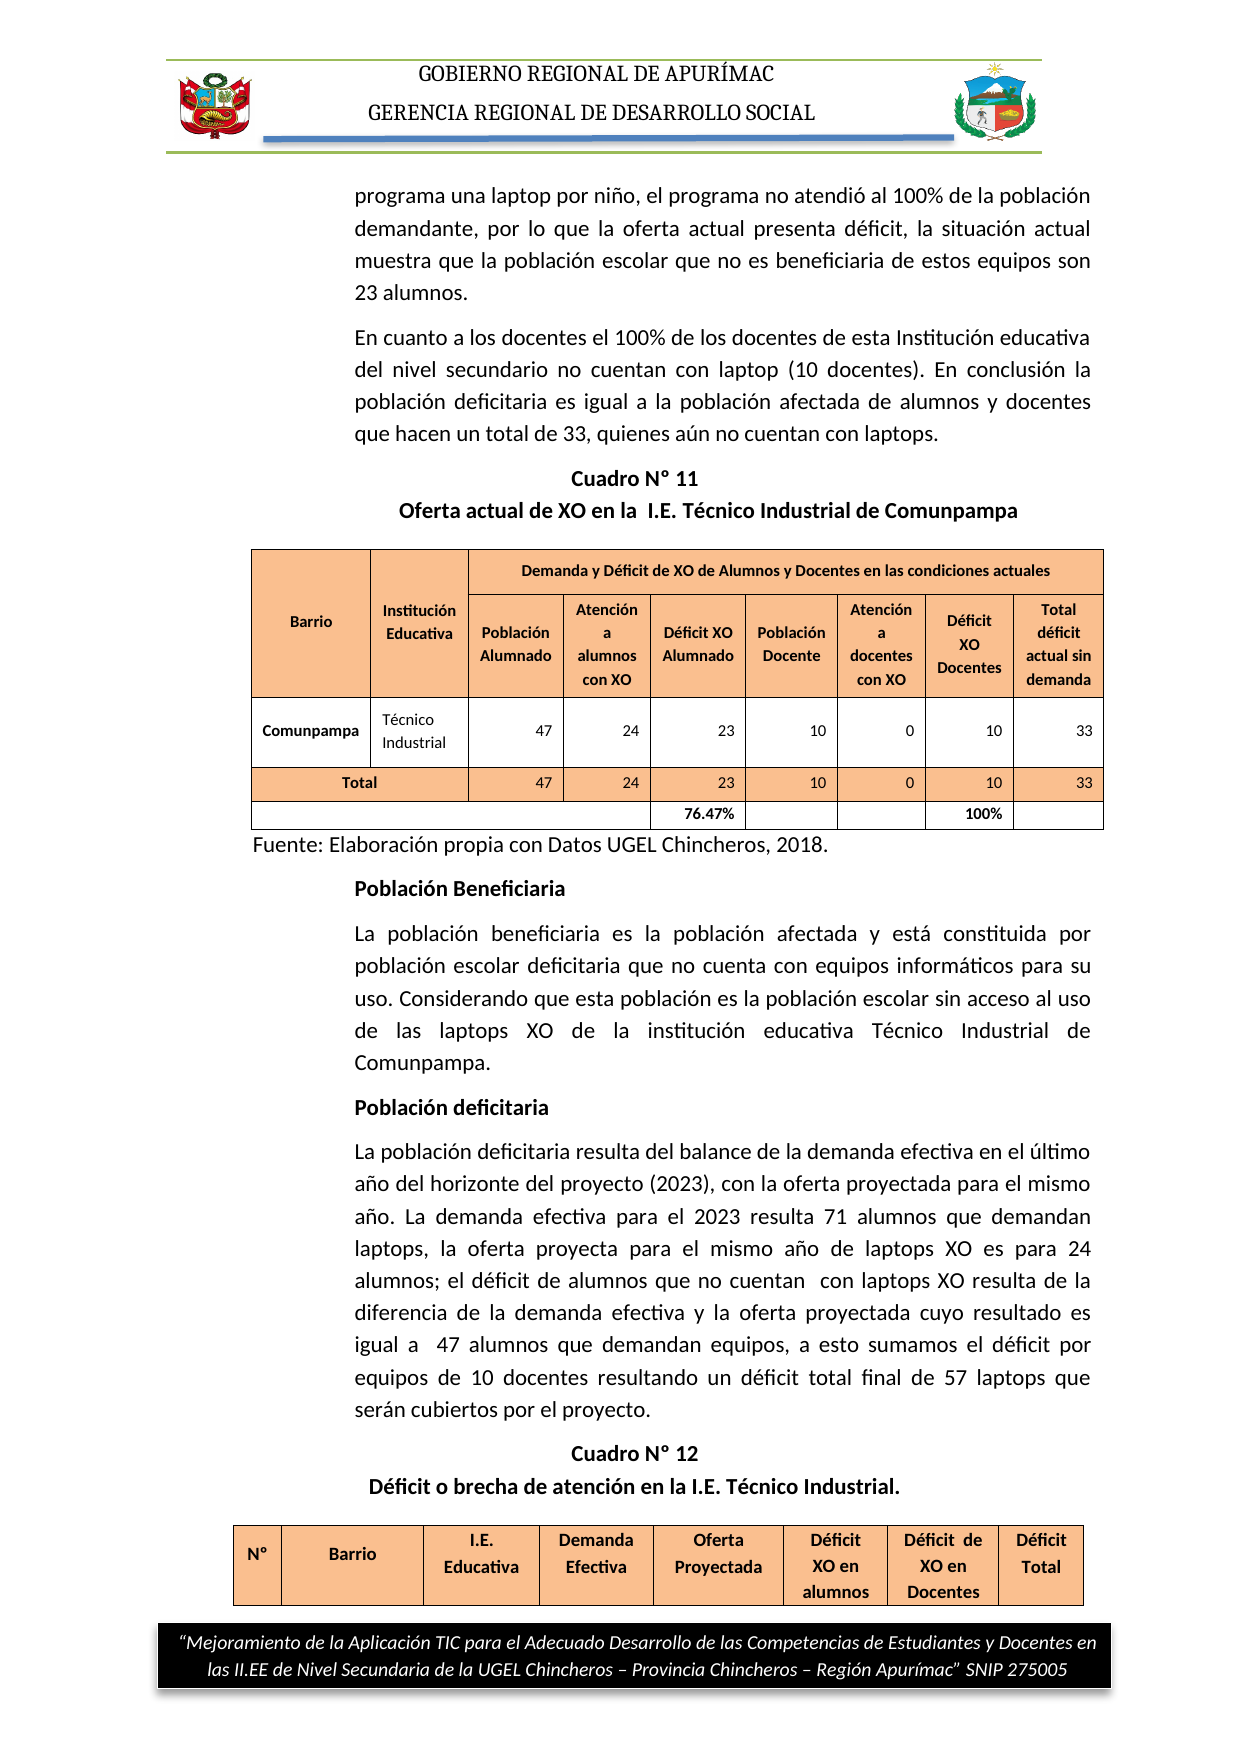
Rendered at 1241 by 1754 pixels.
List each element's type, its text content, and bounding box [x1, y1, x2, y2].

table_cell 33 [1014, 768, 1103, 801]
text En cuanto a los docentes el 100% de los docentes de esta Institución educativa del nivel secundario no cuentan con laptop (10 docentes). En conclusión la población deficitaria es igual a la población afectada de alumnos y docentes que hacen un total de 33, quienes aún no cuentan con laptops. [354, 323, 1092, 447]
table_cell 24 [564, 698, 650, 767]
table_cell [746, 802, 837, 829]
picture [954, 61, 1036, 141]
table_header Demanda y Déficit de XO de Alumnos y Docentes en las condiciones actuales [469, 550, 1103, 594]
table_cell [838, 802, 925, 829]
text Fuente: Elaboración propia con Datos UGEL Chincheros, 2018. [222, 830, 1092, 858]
table_cell Población Docente [746, 595, 837, 697]
table_cell 24 [564, 768, 650, 801]
table_header Déficit Total [999, 1526, 1083, 1605]
table_cell Total déficit actual sin demanda [1014, 595, 1103, 697]
table_cell 47 [469, 698, 563, 767]
table_header Demanda Efectiva [540, 1526, 653, 1605]
table_cell 47 [469, 768, 563, 801]
text Cuadro Nº 12 [177, 1439, 1092, 1468]
table_cell Comunpampa [252, 698, 370, 767]
table_cell 33 [1014, 698, 1103, 767]
text Déficit o brecha de atención en la I.E. Técnico Industrial. [177, 1472, 1092, 1500]
text Oferta actual de XO en la I.E. Técnico Industrial de Comunpampa [281, 496, 1092, 524]
table_header Barrio [282, 1526, 423, 1605]
table_cell 10 [926, 768, 1013, 801]
text Cuadro Nº 11 [177, 464, 1092, 492]
table_header Barrio [252, 550, 370, 697]
table_cell 10 [746, 768, 837, 801]
table_header Déficit de XO en Docentes [888, 1526, 998, 1605]
table_cell 0 [838, 768, 925, 801]
table_cell 100% [926, 802, 1013, 829]
table_cell [252, 802, 650, 829]
table_header Oferta Proyectada [654, 1526, 783, 1605]
table_cell Técnico Industrial [371, 698, 468, 767]
text Población deficitaria [354, 1093, 1092, 1121]
table_header Nº [234, 1526, 281, 1605]
table_cell Déficit XO Alumnado [651, 595, 745, 697]
table_cell Población Alumnado [469, 595, 563, 697]
table_cell Atención a docentes con XO [838, 595, 925, 697]
table_cell Total [252, 768, 468, 801]
picture [174, 71, 255, 141]
table_cell 23 [651, 698, 745, 767]
text La población beneficiaria es la población afectada y está constituida por población escolar deficitaria que no cuenta con equipos informáticos para su uso. Considerando que esta población es la población escolar sin acceso al uso de las laptops XO de la institución educativa Técnico Industrial de Comunpampa. [354, 919, 1092, 1076]
text La población deficitaria resulta del balance de la demanda efectiva en el último año del horizonte del proyecto (2023), con la oferta proyectada para el mismo año. La demanda efectiva para el 2023 resulta 71 alumnos que demandan laptops, la oferta proyecta para el mismo año de laptops XO es para 24 alumnos; el déficit de alumnos que no cuentan con laptops XO resulta de la diferencia de la demanda efectiva y la oferta proyectada cuyo resultado es igual a 47 alumnos que demandan equipos, a esto sumamos el déficit por equipos de 10 docentes resultando un déficit total final de 57 laptops que serán cubiertos por el proyecto. [354, 1137, 1092, 1423]
table_cell 76.47% [651, 802, 745, 829]
table_header I.E. Educativa [424, 1526, 539, 1605]
table_header Déficit XO en alumnos [784, 1526, 887, 1605]
table_cell 0 [838, 698, 925, 767]
table_cell 10 [926, 698, 1013, 767]
text Población Beneficiaria [354, 874, 1092, 903]
table_header Institución Educativa [371, 550, 468, 697]
table_cell Atención a alumnos con XO [564, 595, 650, 697]
table_cell 23 [651, 768, 745, 801]
table_cell 10 [746, 698, 837, 767]
table_cell [1014, 802, 1103, 829]
table_cell Déficit XO Docentes [926, 595, 1013, 697]
